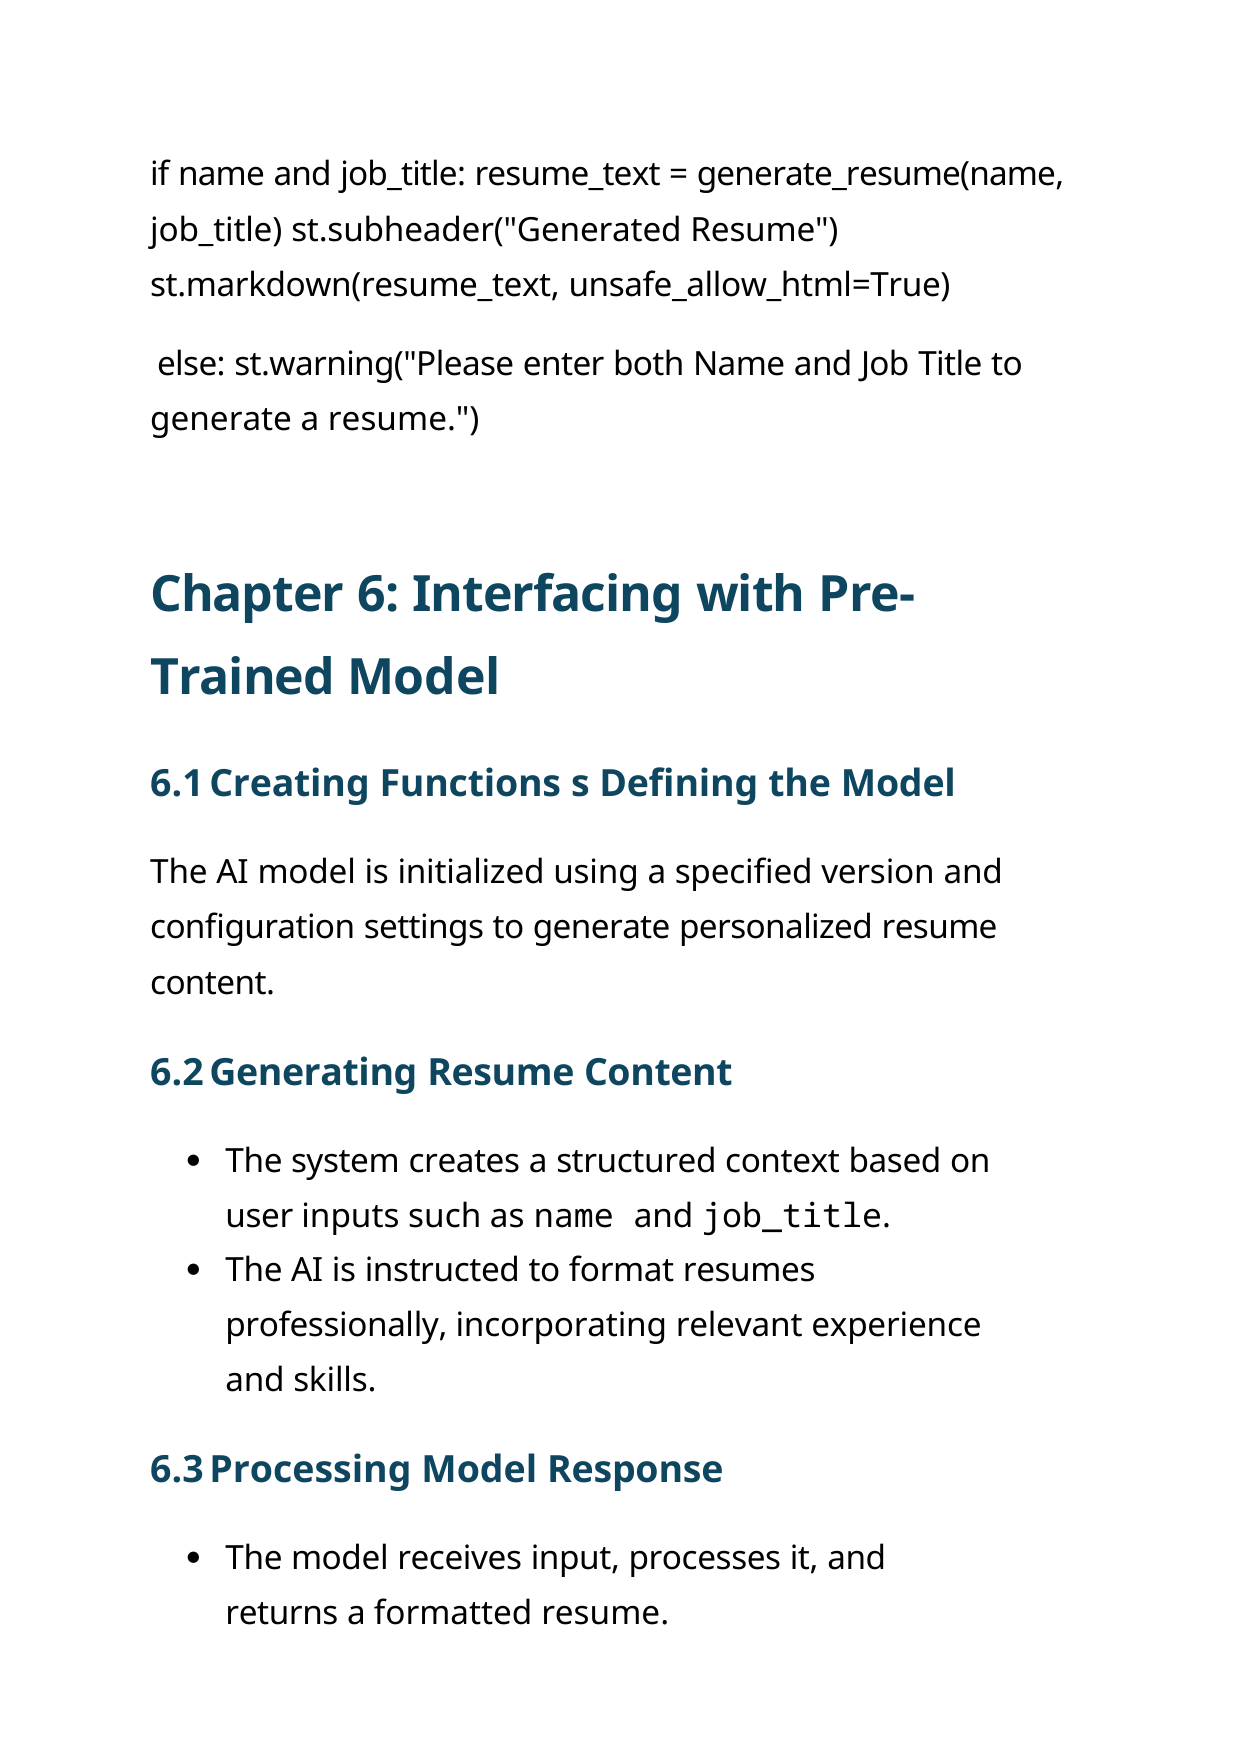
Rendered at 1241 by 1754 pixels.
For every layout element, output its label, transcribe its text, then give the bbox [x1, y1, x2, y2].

text if name and job_title: resume_text = generate_resume(name, job_title) st.subheader("Generated Resume") st.markdown(resume_text, unsafe_allow_html=True) [150, 150, 1093, 306]
list The AI is instructed to format resumes professionally, incorporating relevant experience and skills. [188, 1246, 988, 1401]
list The system creates a structured context based on user inputs such as name and job_title. [188, 1136, 1010, 1237]
subtitle Creating Functions s Defining the Model [150, 756, 1093, 807]
list The model receives input, processes it, and returns a formatted resume. [188, 1534, 981, 1634]
subtitle Chapter 6: Interfacing with Pre-Trained Model [150, 558, 1093, 709]
subtitle Processing Model Response [150, 1443, 1093, 1494]
text The AI model is initialized using a specified version and configuration settings to generate personalized resume content. [150, 848, 1093, 1004]
subtitle Generating Resume Content [150, 1045, 1093, 1096]
text else: st.warning("Please enter both Name and Job Title to generate a resume.") [150, 340, 1093, 440]
